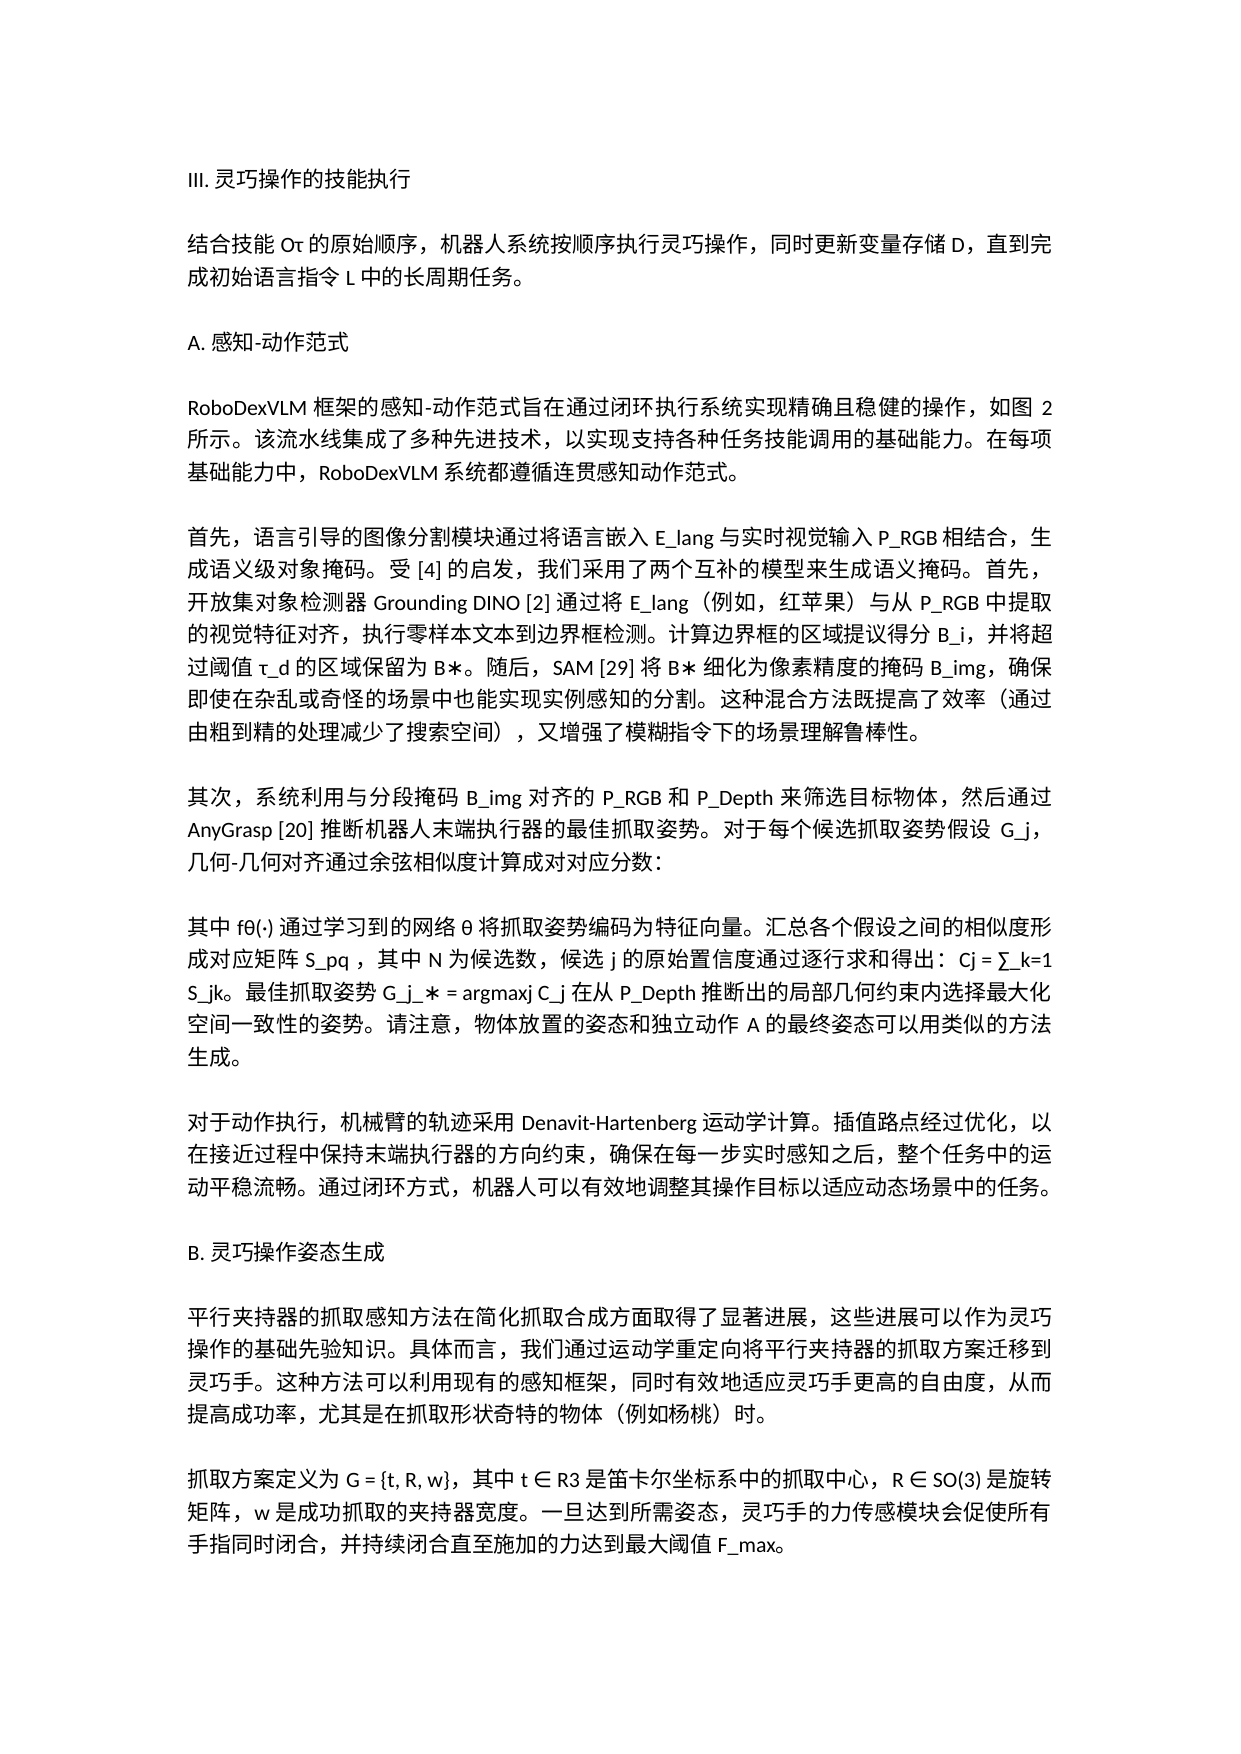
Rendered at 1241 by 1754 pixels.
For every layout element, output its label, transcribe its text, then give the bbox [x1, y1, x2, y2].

text B. 灵巧操作姿态生成 [187, 1234, 1053, 1267]
text 抓取方案定义为 G = {t, R, w}，其中 t ∈ R3 是笛卡尔坐标系中的抓取中心，R ∈ SO(3) 是旋转矩阵，w 是成功抓取的夹持器宽度。一旦达到所需姿态，灵巧手的力传感模块会促使所有手指同时闭合，并持续闭合直至施加的力达到最大阈值 F_max。 [187, 1462, 1053, 1559]
text 首先，语言引导的图像分割模块通过将语言嵌入 E_lang 与实时视觉输入 P_RGB 相结合，生成语义级对象掩码。受 [4] 的启发，我们采用了两个互补的模型来生成语义掩码。首先，开放集对象检测器 Grounding DINO [2] 通过将 E_lang（例如，红苹果）与从 P_RGB 中提取的视觉特征对齐，执行零样本文本到边界框检测。计算边界框的区域提议得分 B_i，并将超过阈值 τ_d 的区域保留为 B∗。随后，SAM [29] 将 B∗ 细化为像素精度的掩码 B_img，确保即使在杂乱或奇怪的场景中也能实现实例感知的分割。这种混合方法既提高了效率（通过由粗到精的处理减少了搜索空间），又增强了模糊指令下的场景理解鲁棒性。 [187, 519, 1053, 747]
text 其次，系统利用与分段掩码 B_img 对齐的 P_RGB 和 P_Depth 来筛选目标物体，然后通过 AnyGrasp [20] 推断机器人末端执行器的最佳抓取姿势。对于每个候选抓取姿势假设 G_j，几何-几何对齐通过余弦相似度计算成对对应分数： [187, 779, 1053, 877]
text A. 感知-动作范式 [187, 324, 1053, 357]
text 结合技能 Oτ 的原始顺序，机器人系统按顺序执行灵巧操作，同时更新变量存储 D，直到完成初始语言指令 L 中的长周期任务。 [187, 227, 1053, 292]
text 平行夹持器的抓取感知方法在简化抓取合成方面取得了显著进展，这些进展可以作为灵巧操作的基础先验知识。具体而言，我们通过运动学重定向将平行夹持器的抓取方案迁移到灵巧手。这种方法可以利用现有的感知框架，同时有效地适应灵巧手更高的自由度，从而提高成功率，尤其是在抓取形状奇特的物体（例如杨桃）时。 [187, 1299, 1053, 1429]
text 对于动作执行，机械臂的轨迹采用 Denavit-Hartenberg 运动学计算。插值路点经过优化，以在接近过程中保持末端执行器的方向约束，确保在每一步实时感知之后，整个任务中的运动平稳流畅。通过闭环方式，机器人可以有效地调整其操作目标以适应动态场景中的任务。 [187, 1104, 1053, 1202]
text III. 灵巧操作的技能执行 [187, 162, 1053, 194]
text RoboDexVLM 框架的感知-动作范式旨在通过闭环执行系统实现精确且稳健的操作，如图 2 所示。该流水线集成了多种先进技术，以实现支持各种任务技能调用的基础能力。在每项基础能力中，RoboDexVLM 系统都遵循连贯感知动作范式。 [187, 389, 1053, 487]
text 其中 fθ(·) 通过学习到的网络 θ 将抓取姿势编码为特征向量。汇总各个假设之间的相似度形成对应矩阵 S_pq ，其中 N 为候选数，候选 j 的原始置信度通过逐行求和得出：Cj = ∑_k=1 S_jk。最佳抓取姿势 G_j_∗ = argmaxj C_j 在从 P_Depth 推断出的局部几何约束内选择最大化空间一致性的姿势。请注意，物体放置的姿态和独立动作 A 的最终姿态可以用类似的方法生成。 [187, 909, 1053, 1072]
